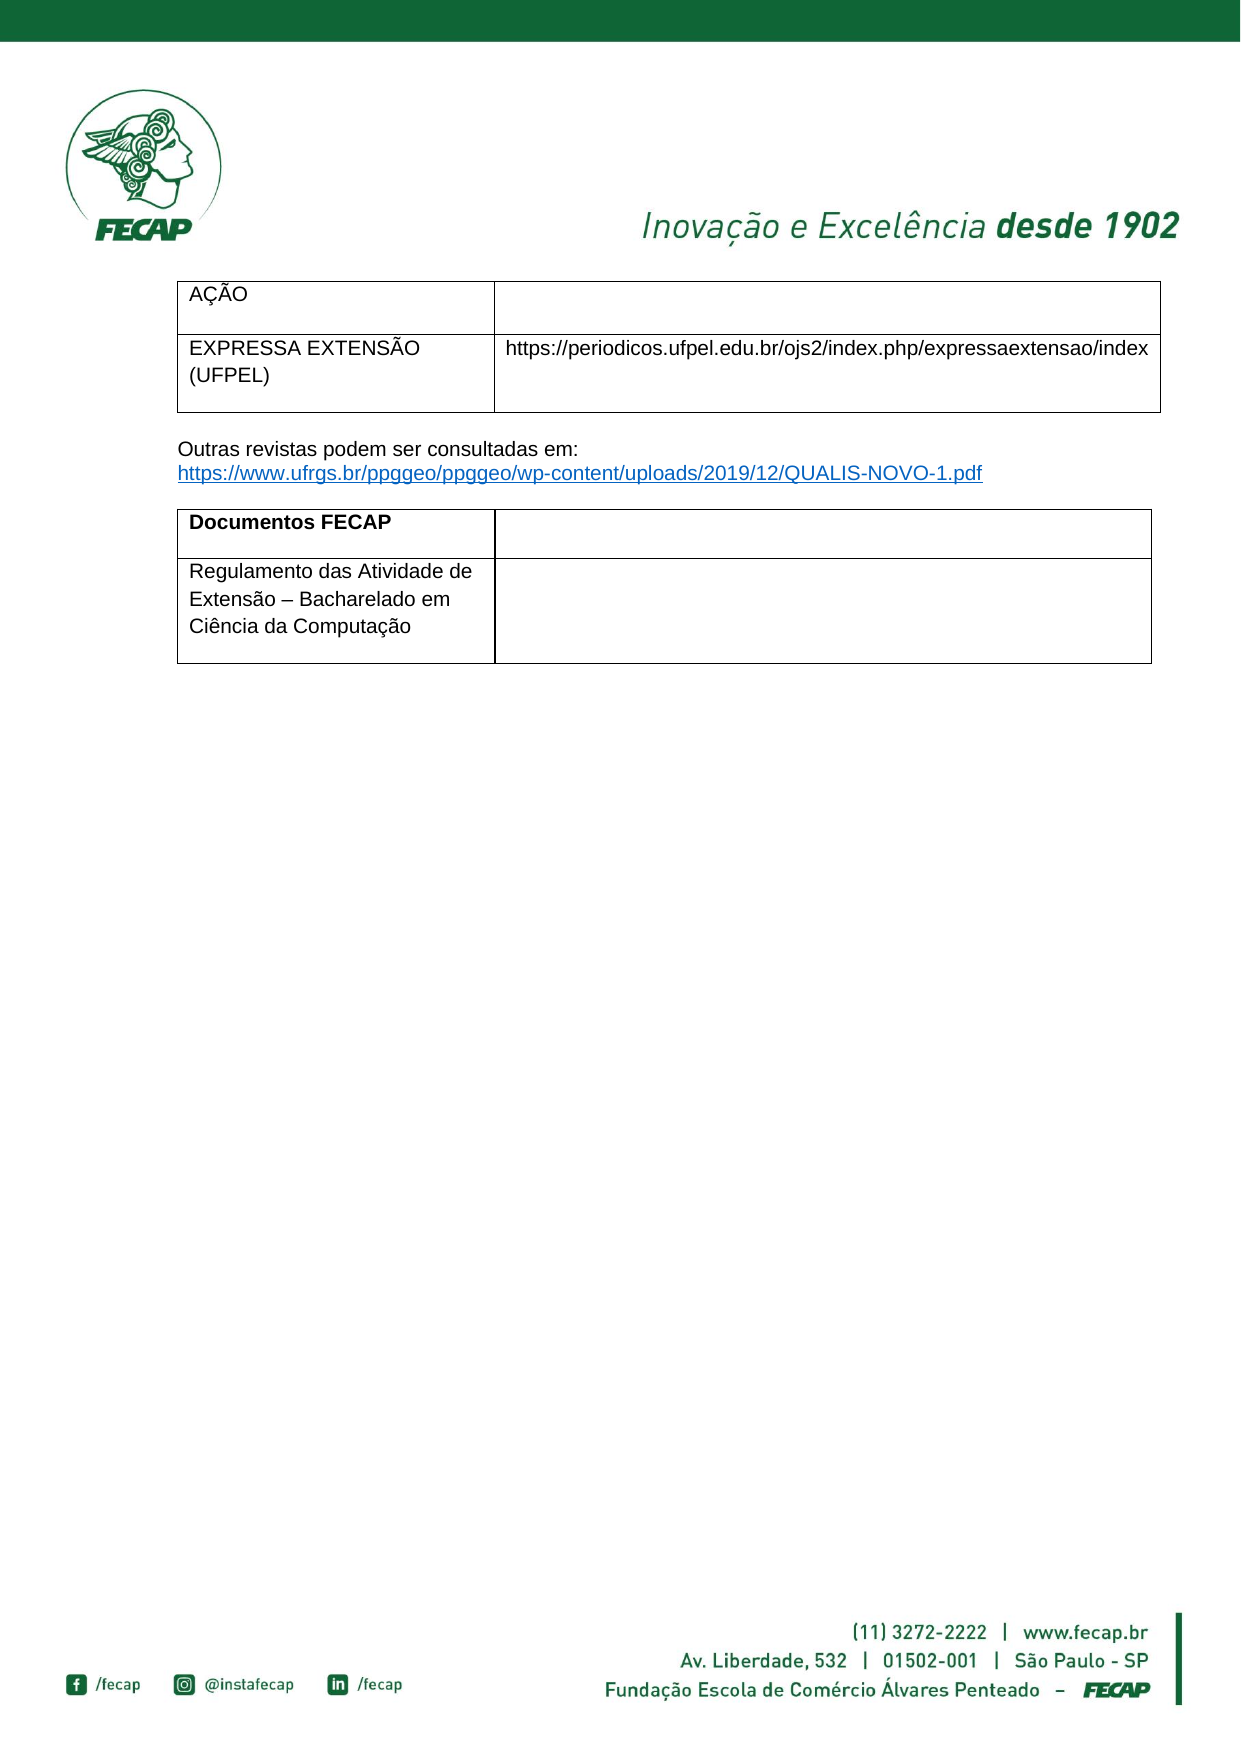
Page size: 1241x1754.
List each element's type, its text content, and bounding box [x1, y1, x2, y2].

text Outras revistas podem ser consultadas em: [177, 437, 1063, 461]
table_cell Regulamento das Atividade de Extensão – Bacharelado em Ciência da Computação [178, 559, 494, 663]
table_cell https://periodicos.ufpel.edu.br/ojs2/index.php/expressaextensao/index [495, 335, 1160, 412]
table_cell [495, 282, 1160, 334]
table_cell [178, 282, 494, 334]
picture [0, 0, 1241, 1754]
table_cell [496, 559, 1151, 663]
table_cell EXPRESSA EXTENSÃO (UFPEL) [178, 335, 494, 412]
text https://www.ufrgs.br/ppggeo/ppggeo/wp-content/uploads/2019/12/QUALIS-NOVO-1.pdf [177, 461, 1063, 484]
table_header Documentos FECAP [178, 510, 494, 558]
table_header [496, 510, 1151, 558]
